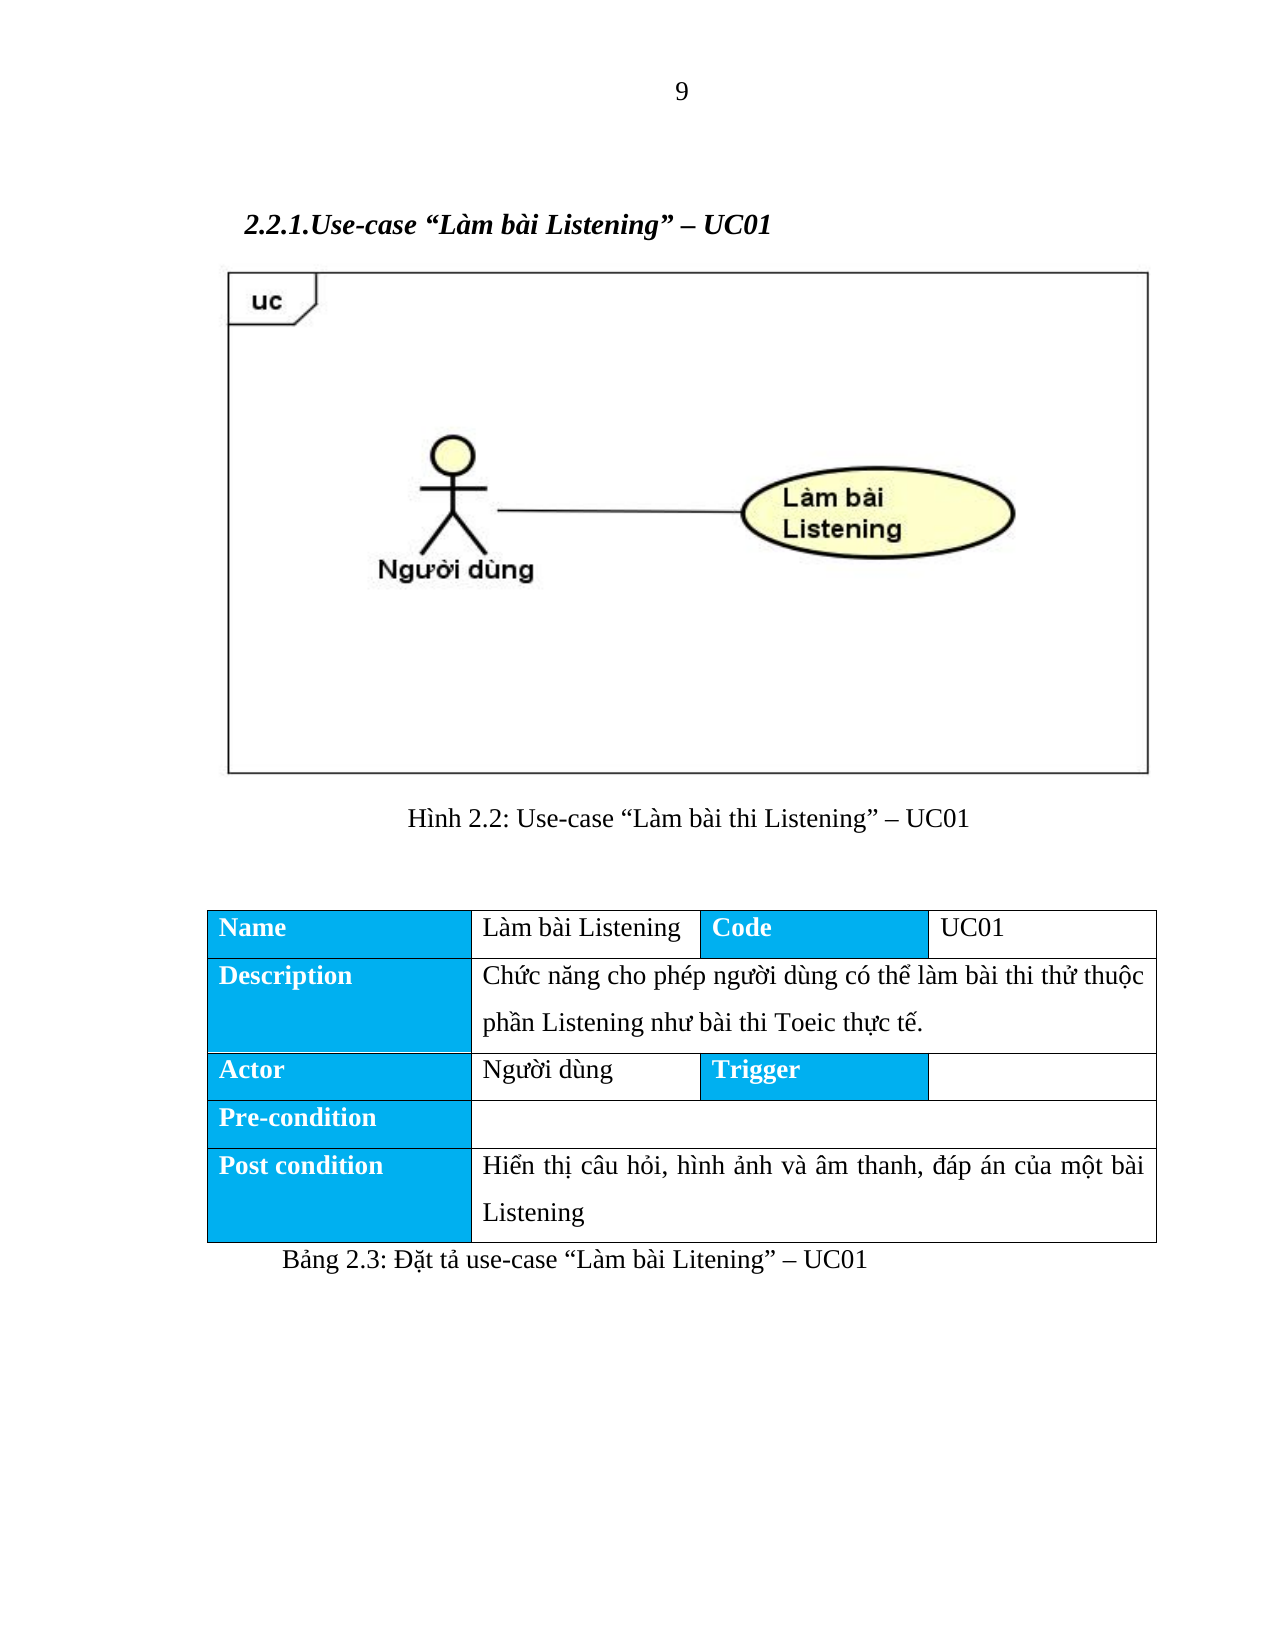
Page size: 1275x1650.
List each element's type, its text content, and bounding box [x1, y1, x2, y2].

table_header Code [701, 911, 928, 958]
table_cell Trigger [701, 1054, 928, 1100]
list Use-case “Làm bài Listening” – UC01 [244, 207, 1157, 240]
table_cell [929, 1054, 1156, 1100]
table_header Name [208, 911, 471, 958]
table_cell Post condition [208, 1149, 471, 1242]
table_cell [472, 1101, 1156, 1148]
table_cell Người dùng [472, 1054, 700, 1100]
table_cell Hiển thị câu hỏi, hình ảnh và âm thanh, đáp án của một bài Listening [472, 1149, 1156, 1242]
text Bảng 2.3: Đặt tả use-case “Làm bài Litening” – UC01 [207, 1243, 1157, 1274]
table_cell Chức năng cho phép người dùng có thể làm bài thi thử thuộc phần Listening như bài thi Toeic thực tế. [472, 959, 1156, 1052]
table_cell Pre-condition [208, 1101, 471, 1148]
table_header Làm bài Listening [472, 911, 700, 958]
table_cell Actor [208, 1054, 471, 1100]
table_header UC01 [929, 911, 1156, 958]
picture [206, 252, 1171, 793]
table_cell Description [208, 959, 471, 1052]
